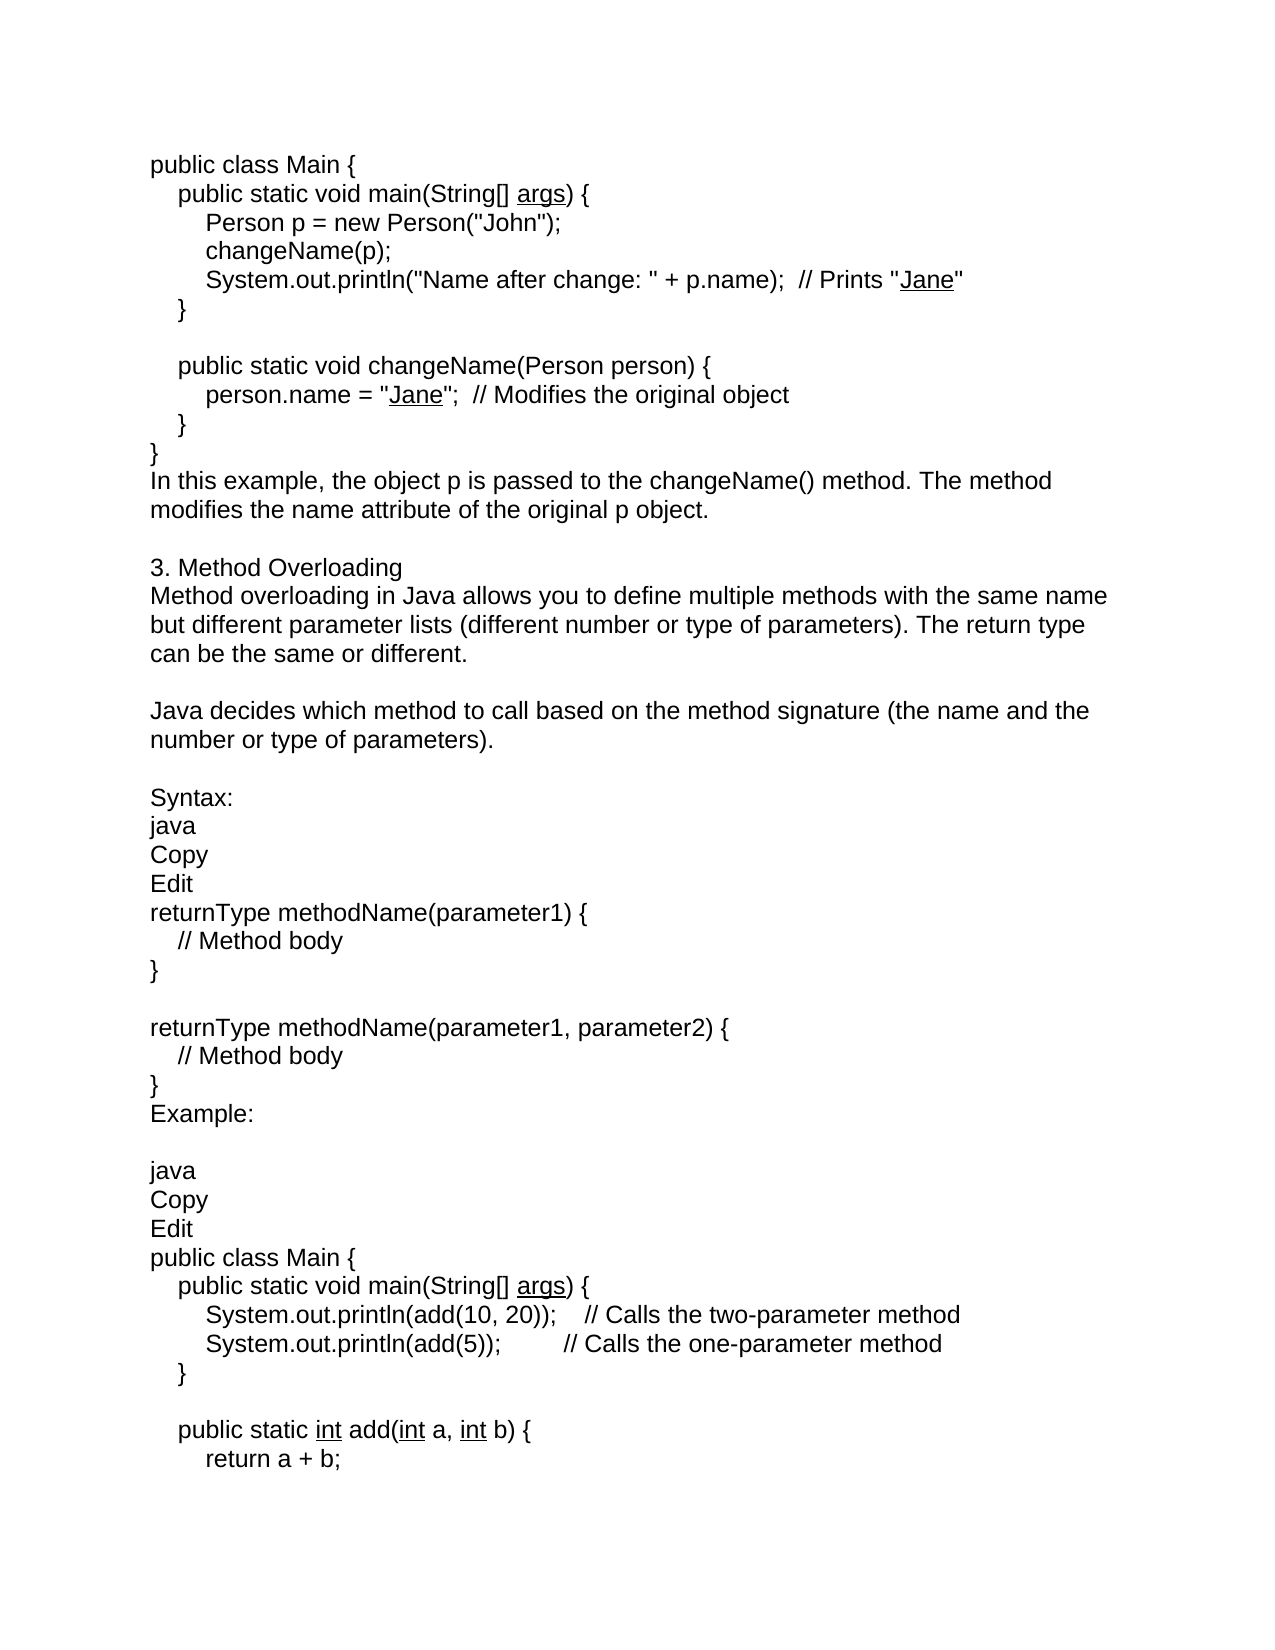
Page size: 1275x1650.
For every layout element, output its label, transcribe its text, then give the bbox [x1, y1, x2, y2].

text } [150, 1070, 1125, 1099]
text System.out.println("Name after change: " + p.name); // Prints "Jane" [150, 265, 1125, 294]
text Copy [150, 1185, 1125, 1214]
text Example: [150, 1099, 1125, 1127]
text public static int add(int a, int b) { [150, 1415, 1125, 1444]
text returnType methodName(parameter1) { [150, 897, 1125, 926]
text Syntax: [150, 782, 1125, 811]
text 3. Method Overloading [150, 552, 1125, 581]
text } [150, 294, 1125, 322]
text java [150, 1156, 1125, 1185]
text return a + b; [150, 1444, 1125, 1472]
text System.out.println(add(10, 20)); // Calls the two-parameter method [150, 1300, 1125, 1329]
text java [150, 811, 1125, 840]
text Edit [150, 869, 1125, 897]
text public static void main(String[] args) { [150, 1271, 1125, 1300]
text person.name = "Jane"; // Modifies the original object [150, 380, 1125, 409]
text Person p = new Person("John"); [150, 207, 1125, 236]
text Method overloading in Java allows you to define multiple methods with the same name but different parameter lists (different number or type of parameters). The return type can be the same or different. [150, 581, 1125, 667]
text } [150, 437, 1125, 466]
text public class Main { [150, 150, 1125, 179]
text } [150, 955, 1125, 984]
text } [150, 409, 1125, 437]
text public static void main(String[] args) { [150, 179, 1125, 207]
text changeName(p); [150, 236, 1125, 265]
text } [150, 1357, 1125, 1386]
text Java decides which method to call based on the method signature (the name and the number or type of parameters). [150, 696, 1125, 754]
text Copy [150, 840, 1125, 869]
text Edit [150, 1214, 1125, 1242]
text System.out.println(add(5)); // Calls the one-parameter method [150, 1329, 1125, 1357]
text public class Main { [150, 1242, 1125, 1271]
text // Method body [150, 1041, 1125, 1070]
text // Method body [150, 926, 1125, 955]
text returnType methodName(parameter1, parameter2) { [150, 1012, 1125, 1041]
text public static void changeName(Person person) { [150, 351, 1125, 380]
text In this example, the object p is passed to the changeName() method. The method modifies the name attribute of the original p object. [150, 466, 1125, 524]
